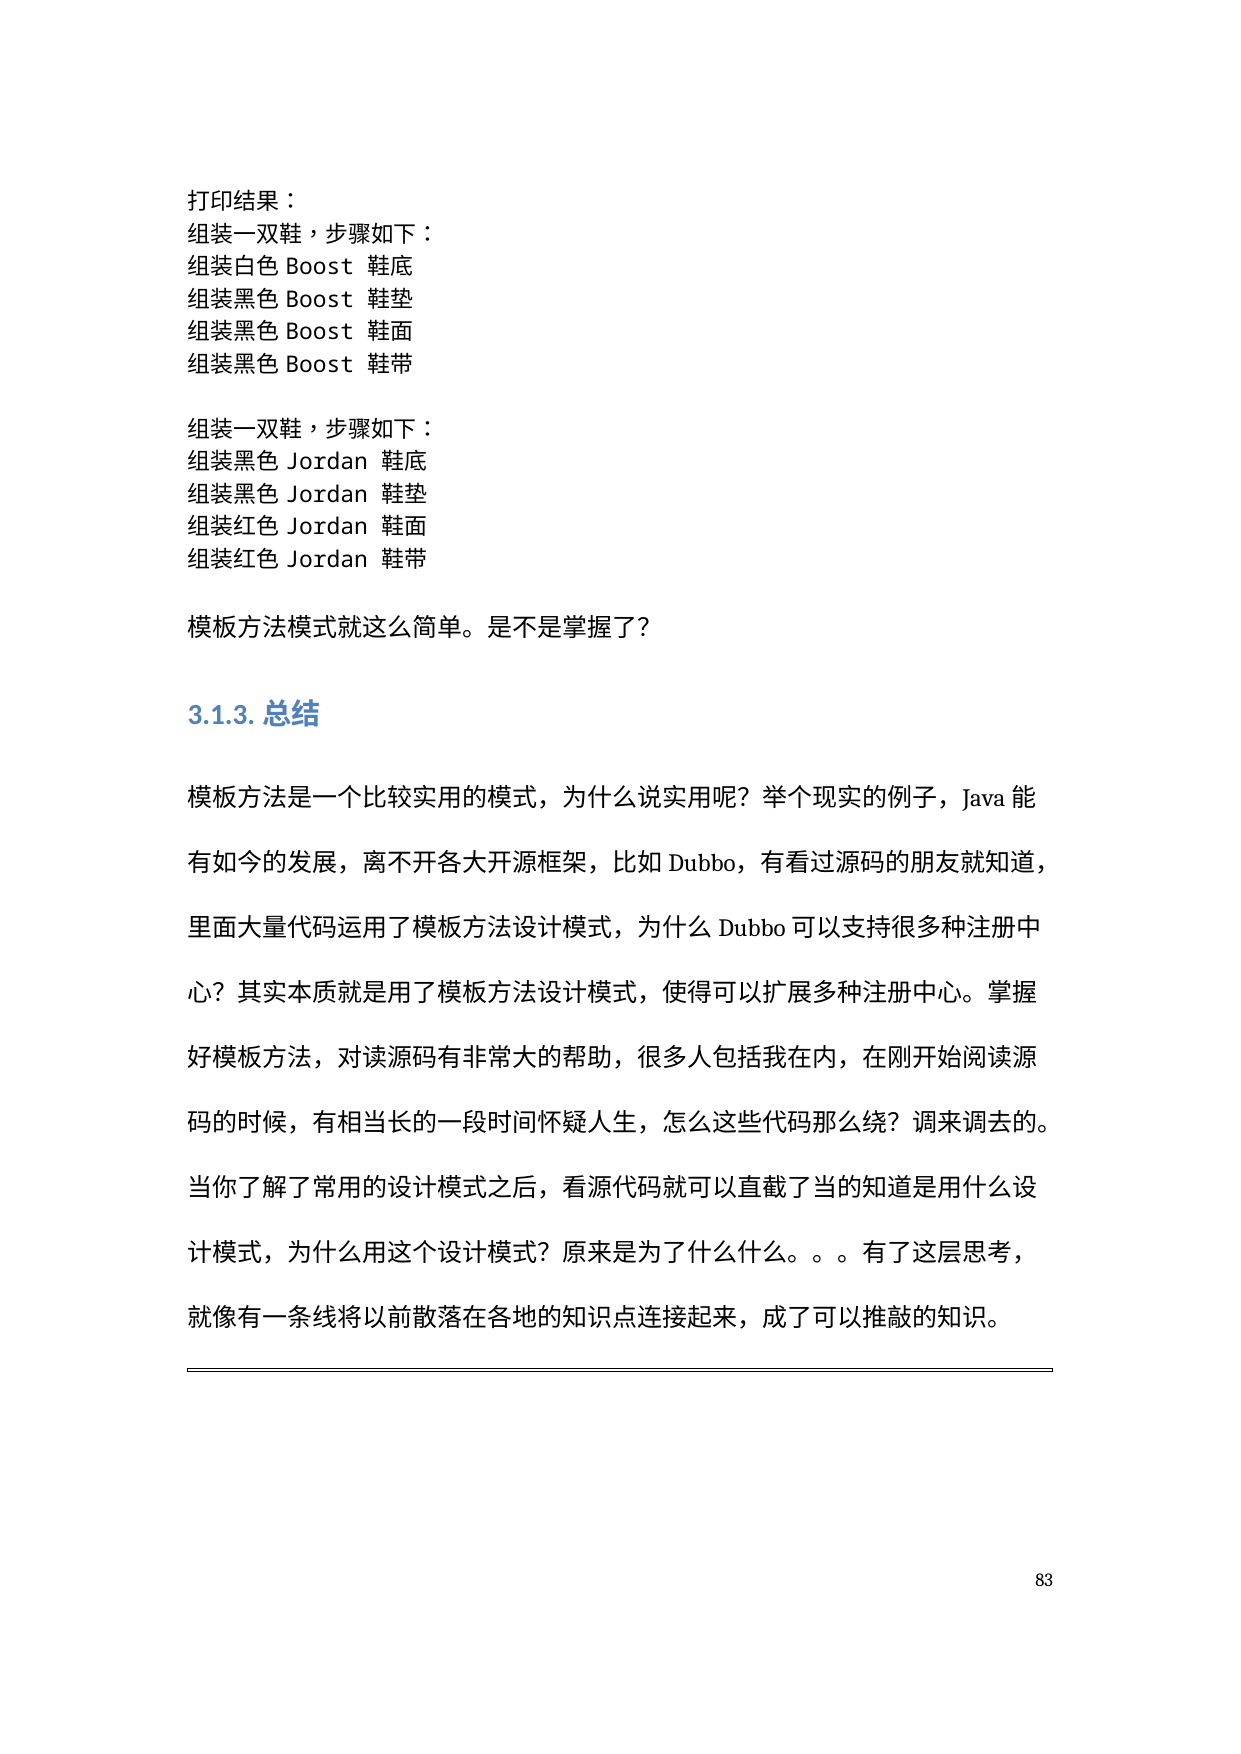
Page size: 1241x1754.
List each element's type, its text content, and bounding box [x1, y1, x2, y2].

text 模板方法是一个比较实用的模式，为什么说实用呢？举个现实的例子，Java 能有如今的发展，离不开各大开源框架，比如 Dubbo，有看过源码的朋友就知道，里面大量代码运用了模板方法设计模式，为什么 Dubbo 可以支持很多种注册中心？其实本质就是用了模板方法设计模式，使得可以扩展多种注册中心。掌握好模板方法，对读源码有非常大的帮助，很多人包括我在内，在刚开始阅读源码的时候，有相当长的一段时间怀疑人生，怎么这些代码那么绕？调来调去的。当你了解了常用的设计模式之后，看源代码就可以直截了当的知道是用什么设计模式，为什么用这个设计模式？原来是为了什么什么。。。有了这层思考，就像有一条线将以前散落在各地的知识点连接起来，成了可以推敲的知识。 [187, 763, 1053, 1348]
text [187, 152, 1053, 574]
text 模板方法模式就这么简单。是不是掌握了？ [187, 593, 1053, 658]
subtitle 3.1.3. 总结 [187, 679, 1053, 744]
